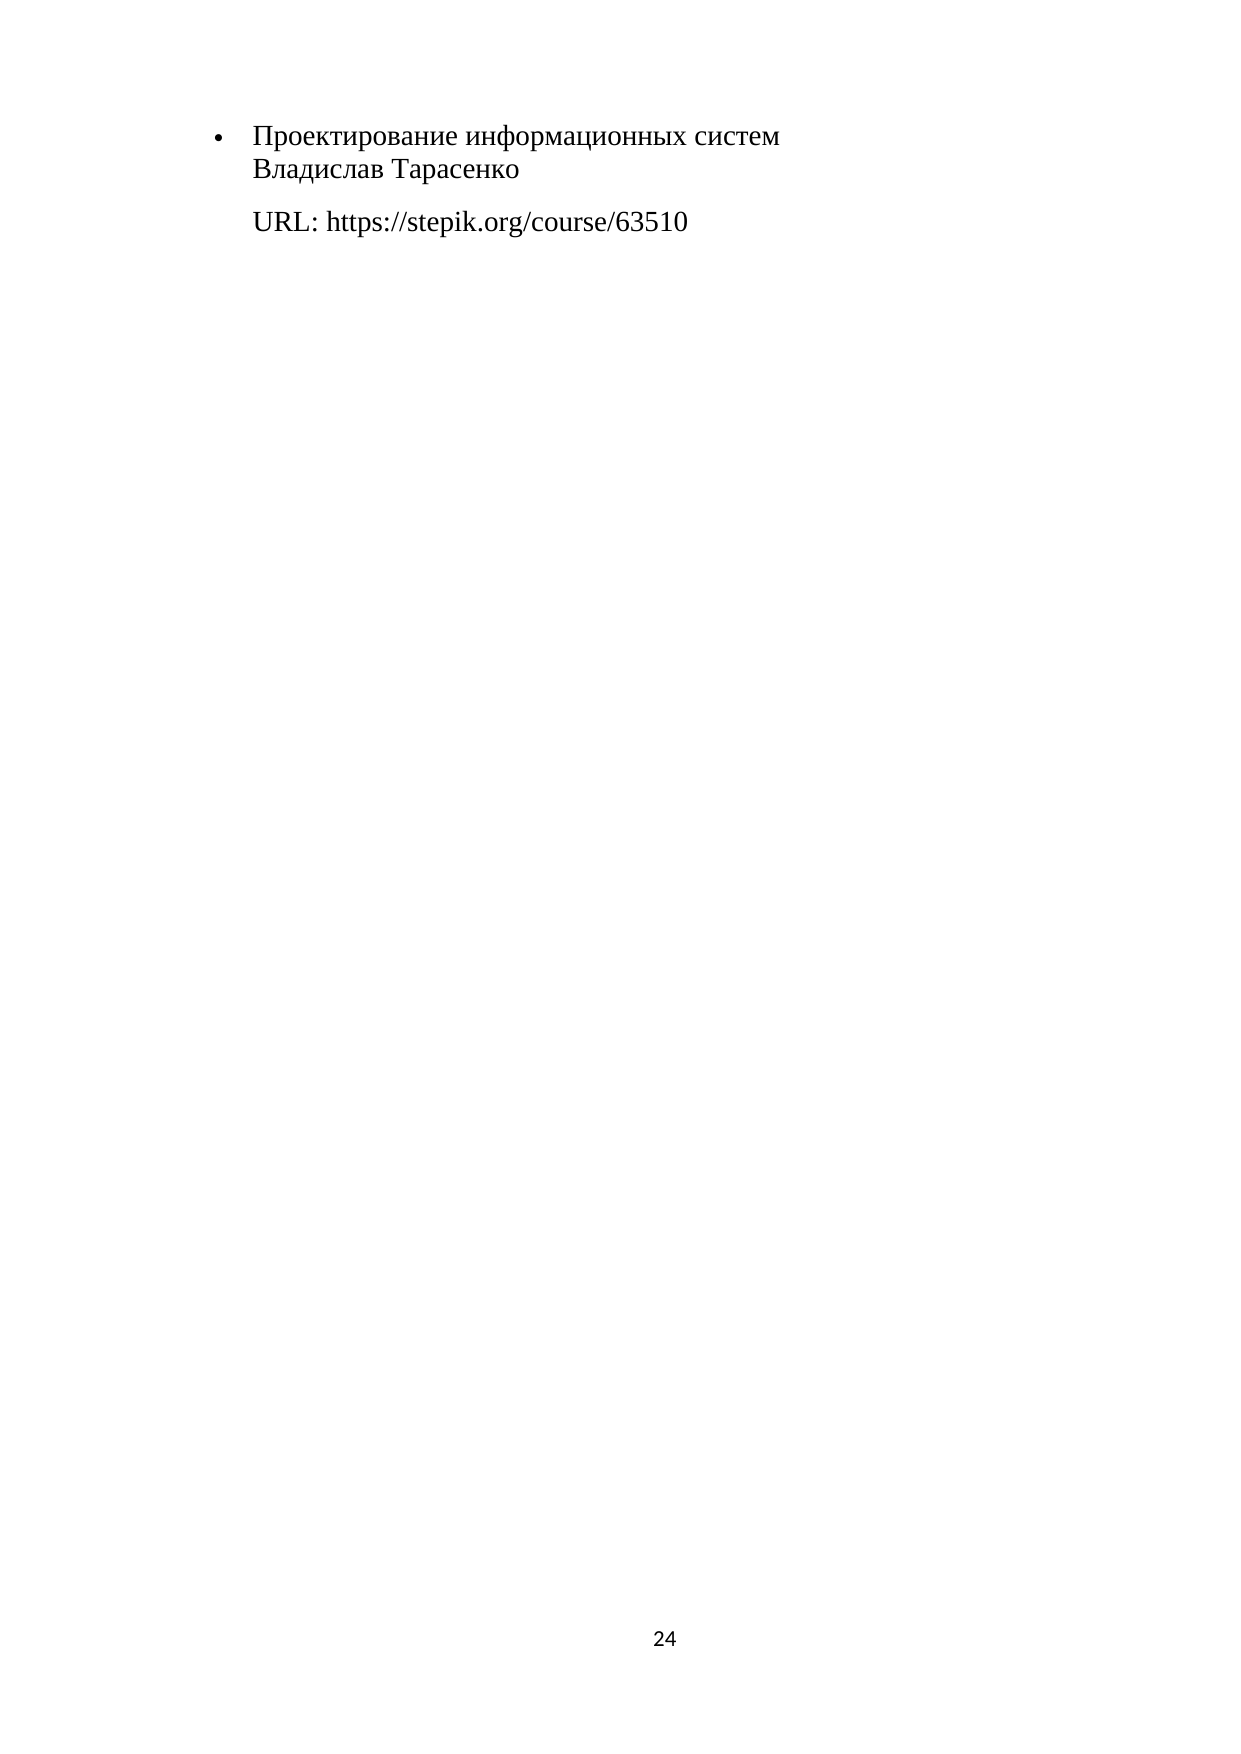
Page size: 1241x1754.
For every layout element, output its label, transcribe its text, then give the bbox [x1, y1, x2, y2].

text Владислав Тарасенко [252, 152, 1152, 185]
text URL: https://stepik.org/course/63510 [252, 204, 1152, 238]
list Проектирование информационных систем [215, 118, 1152, 152]
